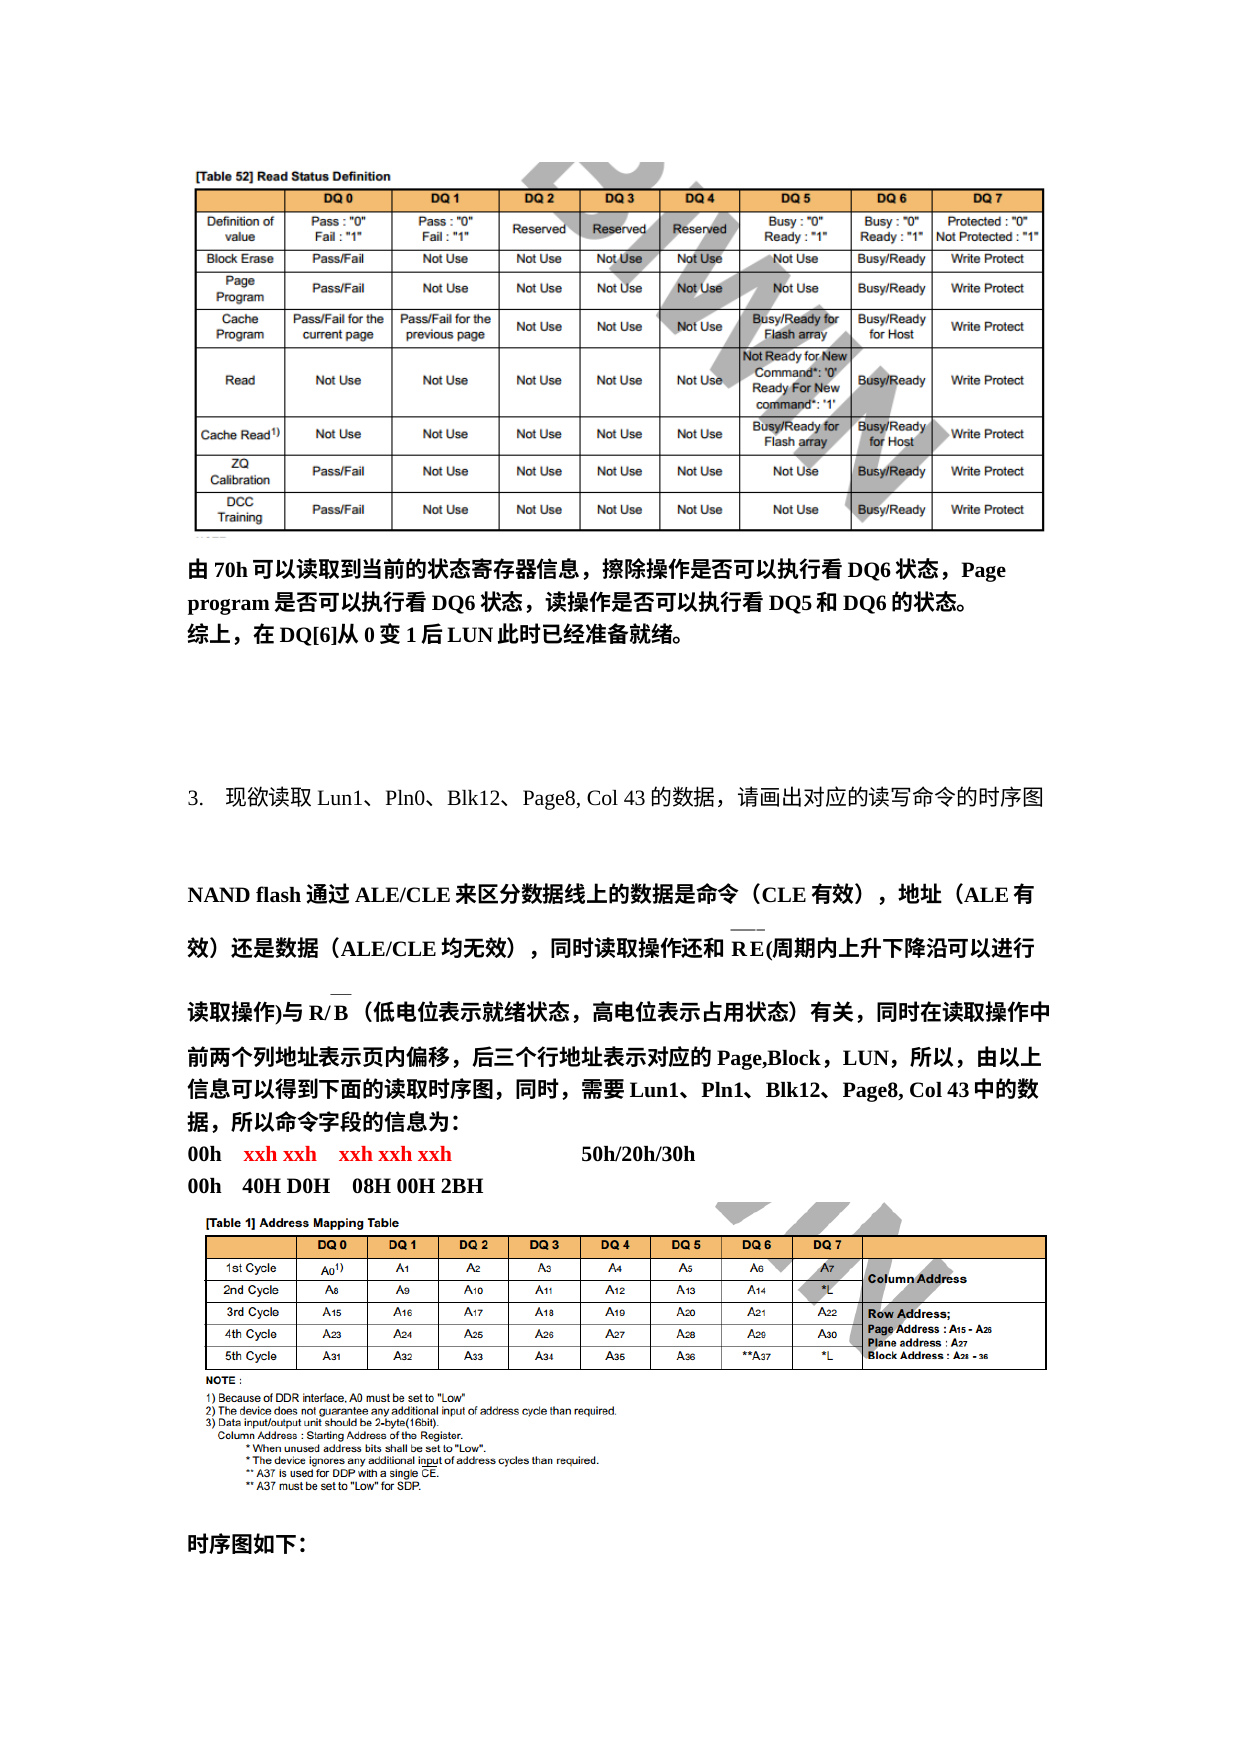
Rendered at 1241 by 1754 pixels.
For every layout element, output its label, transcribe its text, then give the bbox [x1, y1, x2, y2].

list 现欲读取Lun1、Pln0、Blk12、Page8, Col 43的数据，请画出对应的读写命令的时序图 [187, 779, 1053, 812]
picture [187, 162, 1053, 538]
text 综上，在DQ[6]从0变1后LUN此时已经准备就绪。 [187, 617, 1053, 649]
text NAND flash 通过ALE/CLE来区分数据线上的数据是命令（CLE有效），地址（ALE有效）还是数据（ALE/CLE均无效），同时读取操作还和(周期内上升下降沿可以进行读取操作)与R/（低电位表示就绪状态，高电位表示占用状态）有关，同时在读取操作中前两个列地址表示页内偏移，后三个行地址表示对应的Page,Block，LUN，所以，由以上信息可以得到下面的读取时序图，同时，需要Lun1、Pln1、Blk12、Page8, Col 43中的数据，所以命令字段的信息为： [187, 877, 1053, 1137]
text 00h 40H D0H 08H 00H 2BH [187, 1169, 1053, 1202]
text 由70h可以读取到当前的状态寄存器信息，擦除操作是否可以执行看DQ6状态，Page program是否可以执行看DQ6状态，读操作是否可以执行看DQ5和DQ6的状态。 [187, 552, 1053, 617]
picture [187, 1202, 1053, 1504]
text 00h xxh xxh xxh xxh xxh 50h/20h/30h [187, 1137, 1053, 1169]
text 时序图如下： [187, 1527, 1053, 1559]
